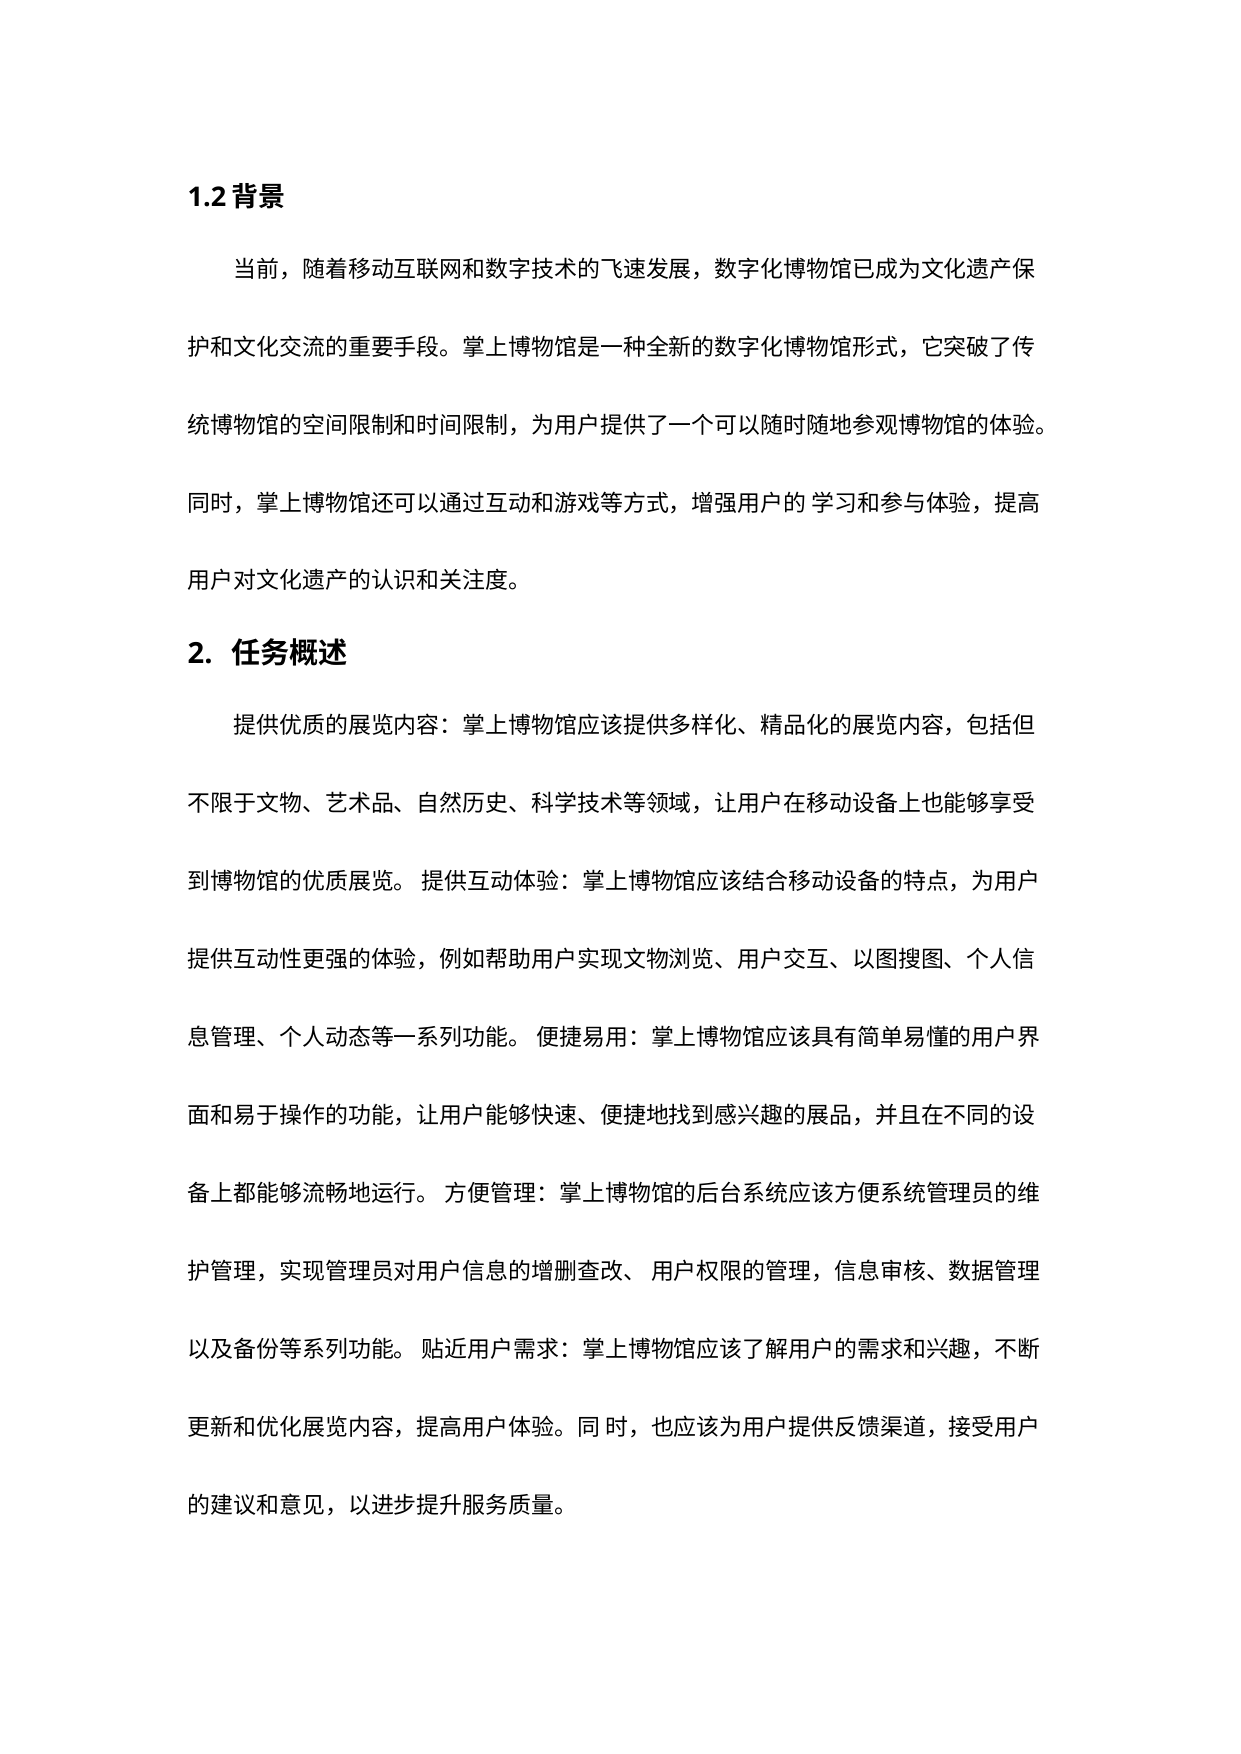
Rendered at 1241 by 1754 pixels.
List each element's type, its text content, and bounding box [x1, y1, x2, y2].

text 2. 任务概述 [187, 618, 1053, 683]
text 1.2 背景 [187, 162, 1053, 227]
text 提供优质的展览内容：掌上博物馆应该提供多样化、精品化的展览内容，包括但不限于文物、艺术品、自然历史、科学技术等领域，让用户在移动设备上也能够享受到博物馆的优质展览。 提供互动体验：掌上博物馆应该结合移动设备的特点，为用户提供互动性更强的体验，例如帮助用户实现文物浏览、用户交互、以图搜图、个人信息管理、个人动态等一系列功能。 便捷易用：掌上博物馆应该具有简单易懂的用户界面和易于操作的功能，让用户能够快速、便捷地找到感兴趣的展品，并且在不同的设备上都能够流畅地运行。 方便管理：掌上博物馆的后台系统应该方便系统管理员的维护管理，实现管理员对用户信息的增删查改、 用户权限的管理，信息审核、数据管理以及备份等系列功能。 贴近用户需求：掌上博物馆应该了解用户的需求和兴趣，不断更新和优化展览内容，提高用户体验。同 时，也应该为用户提供反馈渠道，接受用户的建议和意见，以进步提升服务质量。 [187, 691, 1053, 1536]
text 当前，随着移动互联网和数字技术的飞速发展，数字化博物馆已成为文化遗产保护和文化交流的重要手段。掌上博物馆是一种全新的数字化博物馆形式，它突破了传统博物馆的空间限制和时间限制，为用户提供了一个可以随时随地参观博物馆的体验。同时，掌上博物馆还可以通过互动和游戏等方式，增强用户的 学习和参与体验，提高用户对文化遗产的认识和关注度。 [187, 235, 1053, 611]
